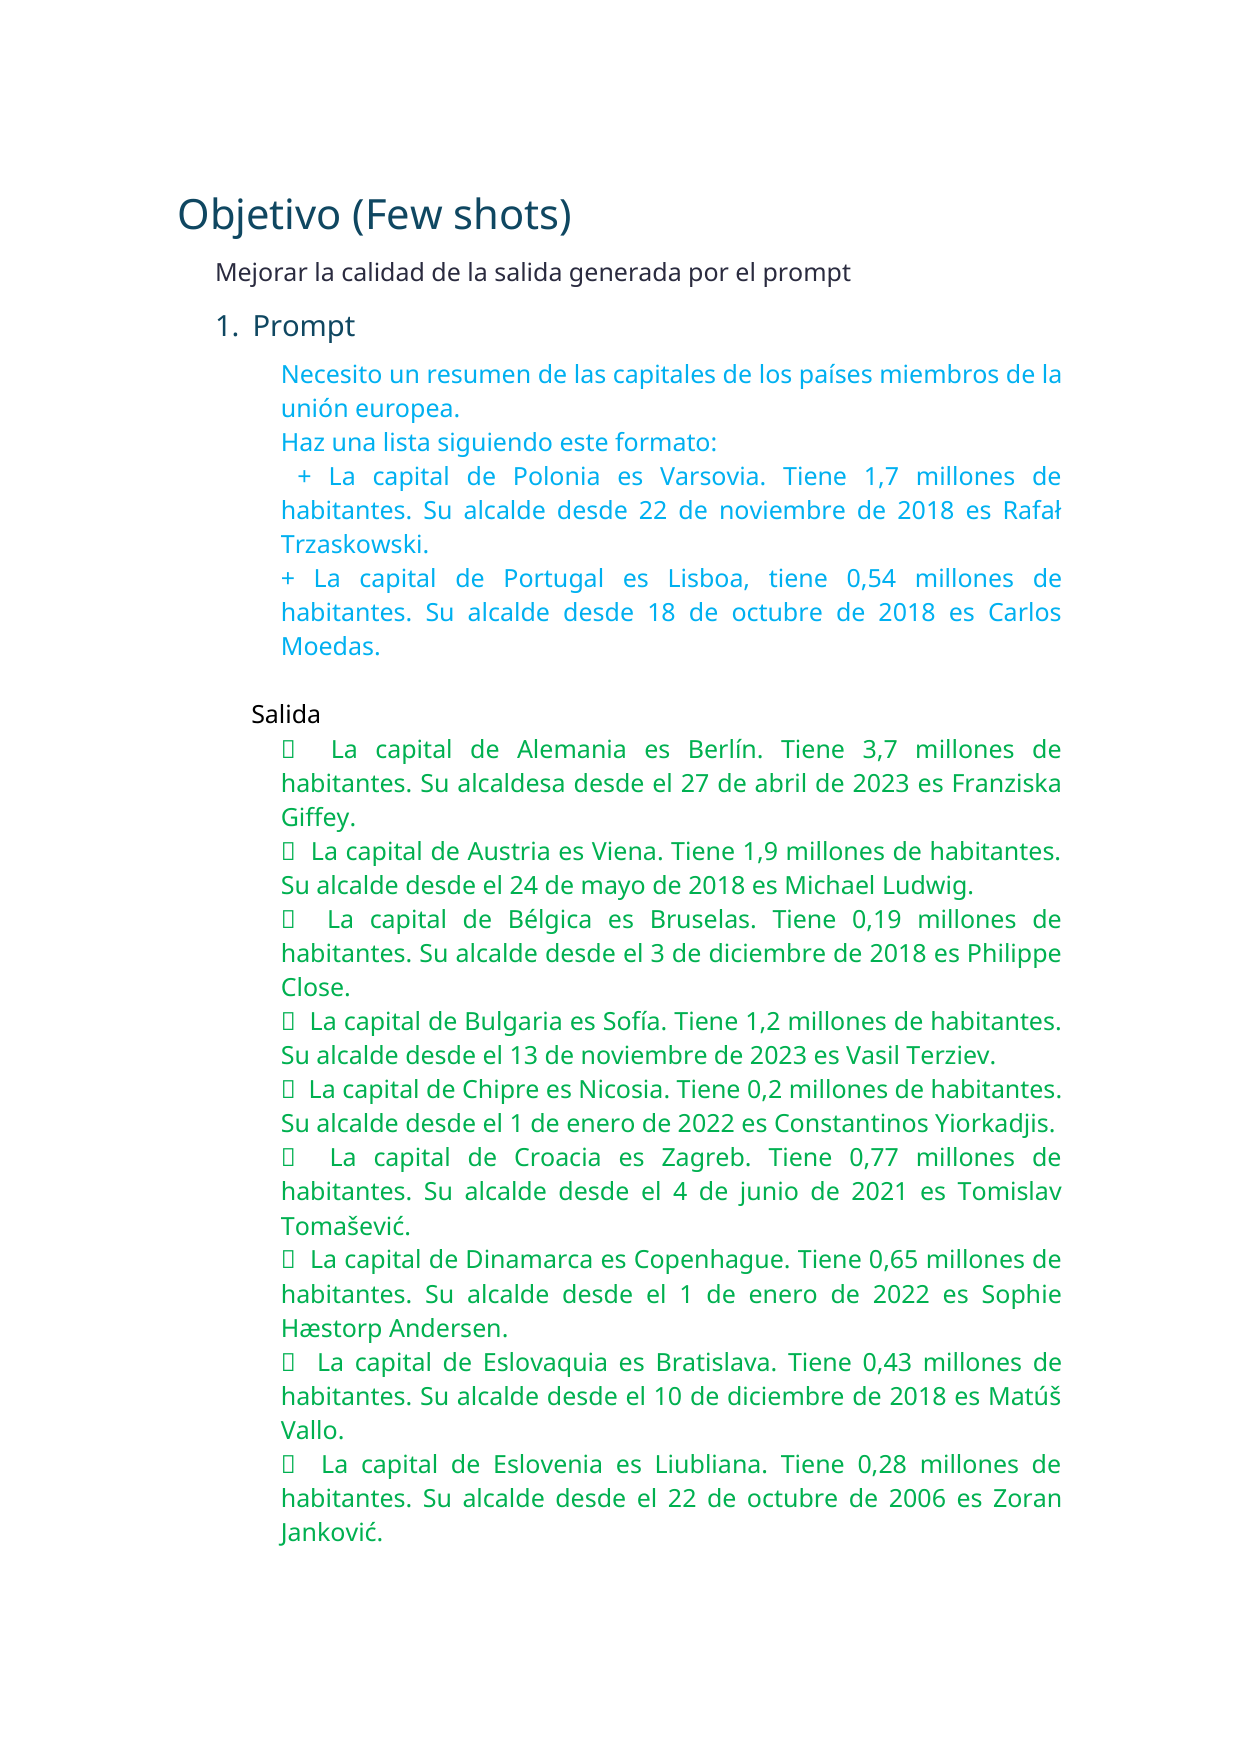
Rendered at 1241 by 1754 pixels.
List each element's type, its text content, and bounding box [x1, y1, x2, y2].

text Haz una lista siguiendo este formato: [281, 425, 1063, 459]
text  La capital de Eslovenia es Liubliana. Tiene 0,28 millones de habitantes. Su alcalde desde el 22 de octubre de 2006 es Zoran Janković. [281, 1447, 1063, 1549]
text  La capital de Eslovaquia es Bratislava. Tiene 0,43 millones de habitantes. Su alcalde desde el 10 de diciembre de 2018 es Matúš Vallo. [281, 1344, 1063, 1447]
text Necesito un resumen de las capitales de los países miembros de la unión europea. [281, 357, 1063, 425]
text  La capital de Alemania es Berlín. Tiene 3,7 millones de habitantes. Su alcaldesa desde el 27 de abril de 2023 es Franziska Giffey. [281, 731, 1063, 833]
subtitle Prompt [215, 305, 1063, 345]
text + La capital de Polonia es Varsovia. Tiene 1,7 millones de habitantes. Su alcalde desde 22 de noviembre de 2018 es Rafał Trzaskowski. [281, 459, 1063, 561]
text  La capital de Austria es Viena. Tiene 1,9 millones de habitantes. Su alcalde desde el 24 de mayo de 2018 es Michael Ludwig. [281, 833, 1063, 902]
text  La capital de Bulgaria es Sofía. Tiene 1,2 millones de habitantes. Su alcalde desde el 13 de noviembre de 2023 es Vasil Terziev. [281, 1004, 1063, 1072]
text Mejorar la calidad de la salida generada por el prompt [215, 255, 1063, 289]
text  La capital de Chipre es Nicosia. Tiene 0,2 millones de habitantes. Su alcalde desde el 1 de enero de 2022 es Constantinos Yiorkadjis. [281, 1072, 1063, 1140]
text  La capital de Dinamarca es Copenhague. Tiene 0,65 millones de habitantes. Su alcalde desde el 1 de enero de 2022 es Sophie Hæstorp Andersen. [281, 1242, 1063, 1344]
text Salida [251, 697, 1063, 731]
subtitle Objetivo (Few shots) [177, 185, 1063, 242]
text  La capital de Bélgica es Bruselas. Tiene 0,19 millones de habitantes. Su alcalde desde el 3 de diciembre de 2018 es Philippe Close. [281, 902, 1063, 1004]
text  La capital de Croacia es Zagreb. Tiene 0,77 millones de habitantes. Su alcalde desde el 4 de junio de 2021 es Tomislav Tomašević. [281, 1140, 1063, 1242]
text + La capital de Portugal es Lisboa, tiene 0,54 millones de habitantes. Su alcalde desde 18 de octubre de 2018 es Carlos Moedas. [281, 561, 1063, 663]
